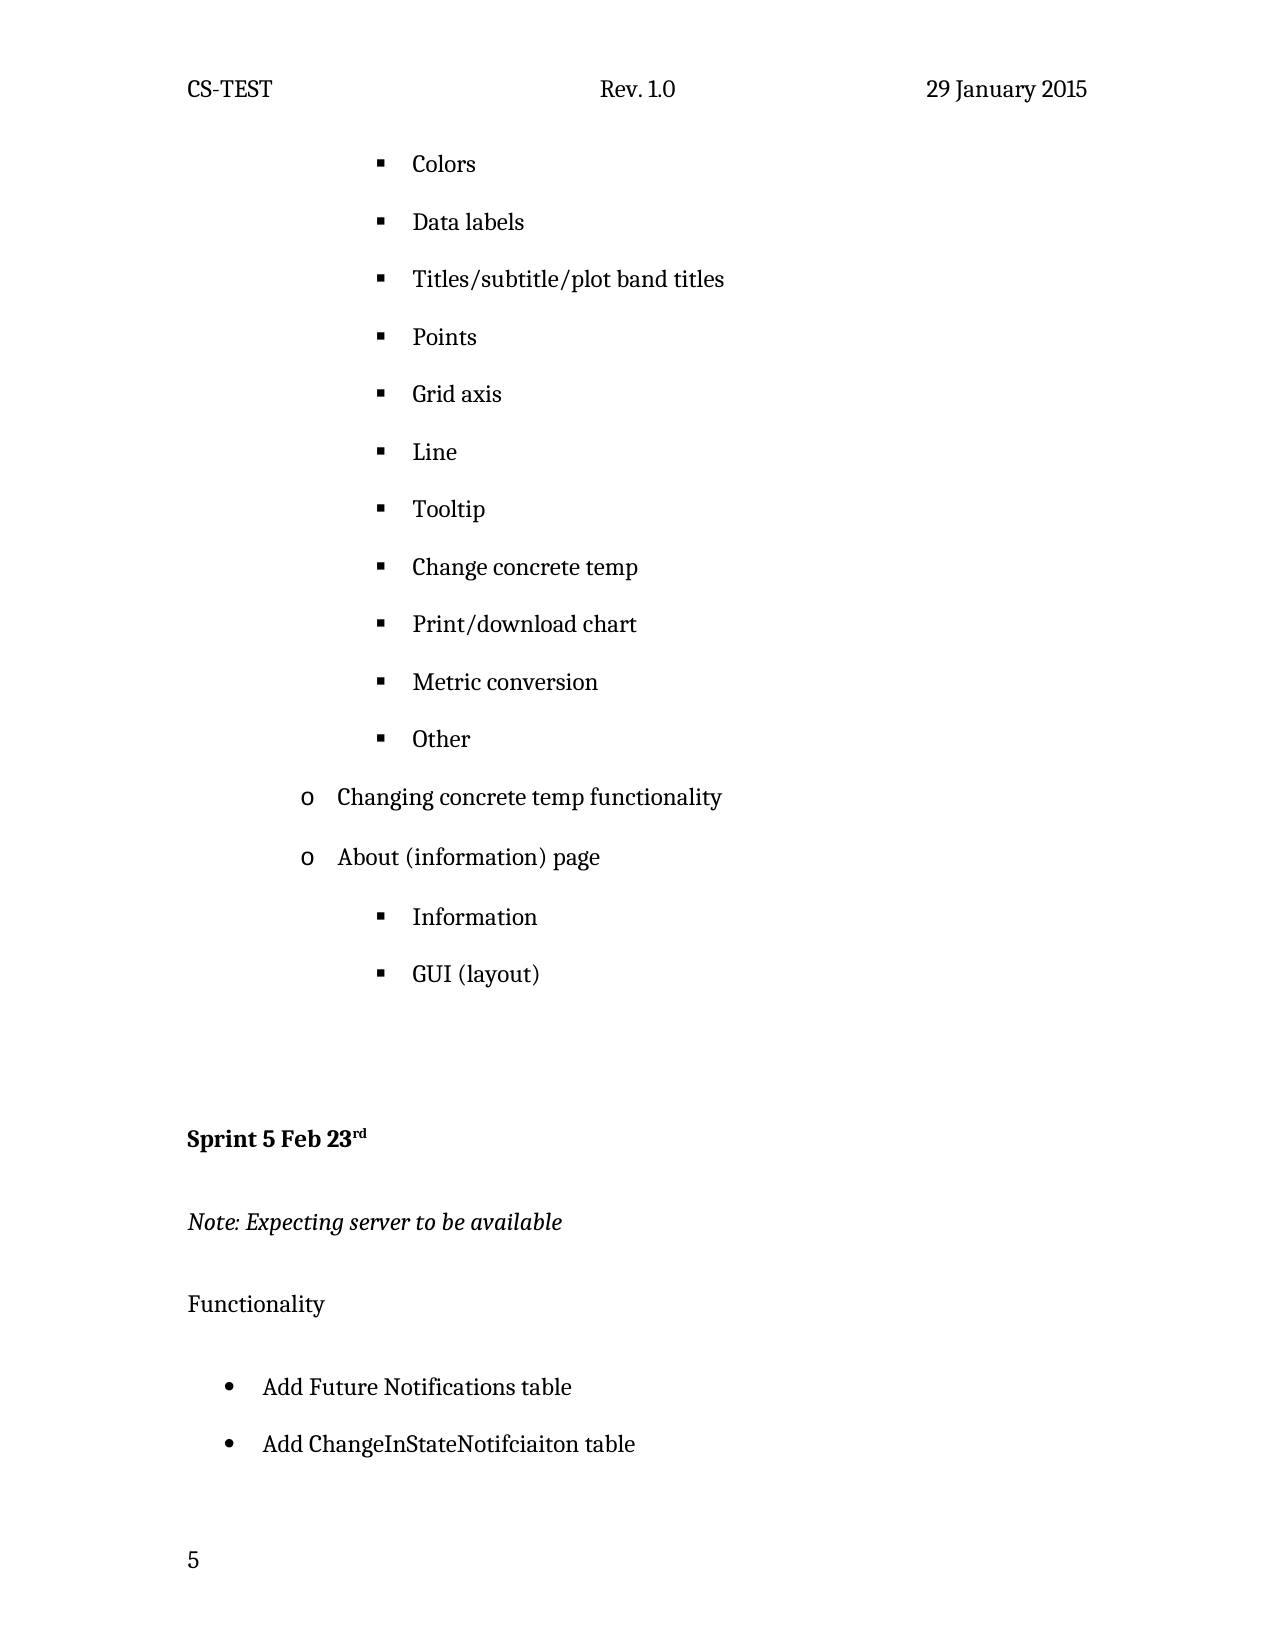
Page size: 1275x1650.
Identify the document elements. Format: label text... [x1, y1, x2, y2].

list Changing concrete temp functionality [300, 782, 1087, 812]
list Other [375, 725, 1087, 754]
text Note: Expecting server to be available [187, 1207, 1087, 1236]
list Points [375, 322, 1087, 351]
list Grid axis [375, 380, 1087, 409]
list Data labels [375, 207, 1087, 236]
list Add Future Notifications table [225, 1372, 1087, 1401]
list Change concrete temp [375, 552, 1087, 581]
list Metric conversion [375, 667, 1087, 696]
list GUI (layout) [375, 960, 1087, 989]
list Titles/subtitle/plot band titles [375, 265, 1087, 294]
text Sprint 5 Feb 23rd [187, 1125, 1087, 1154]
list Information [375, 902, 1087, 931]
list Tooltip [375, 495, 1087, 524]
list Line [375, 437, 1087, 466]
list Print/download chart [375, 610, 1087, 639]
list Add ChangeInStateNotifciaiton table [225, 1430, 1087, 1459]
text Functionality [187, 1290, 1087, 1319]
list Colors [375, 150, 1087, 179]
list About (information) page [300, 842, 1087, 872]
